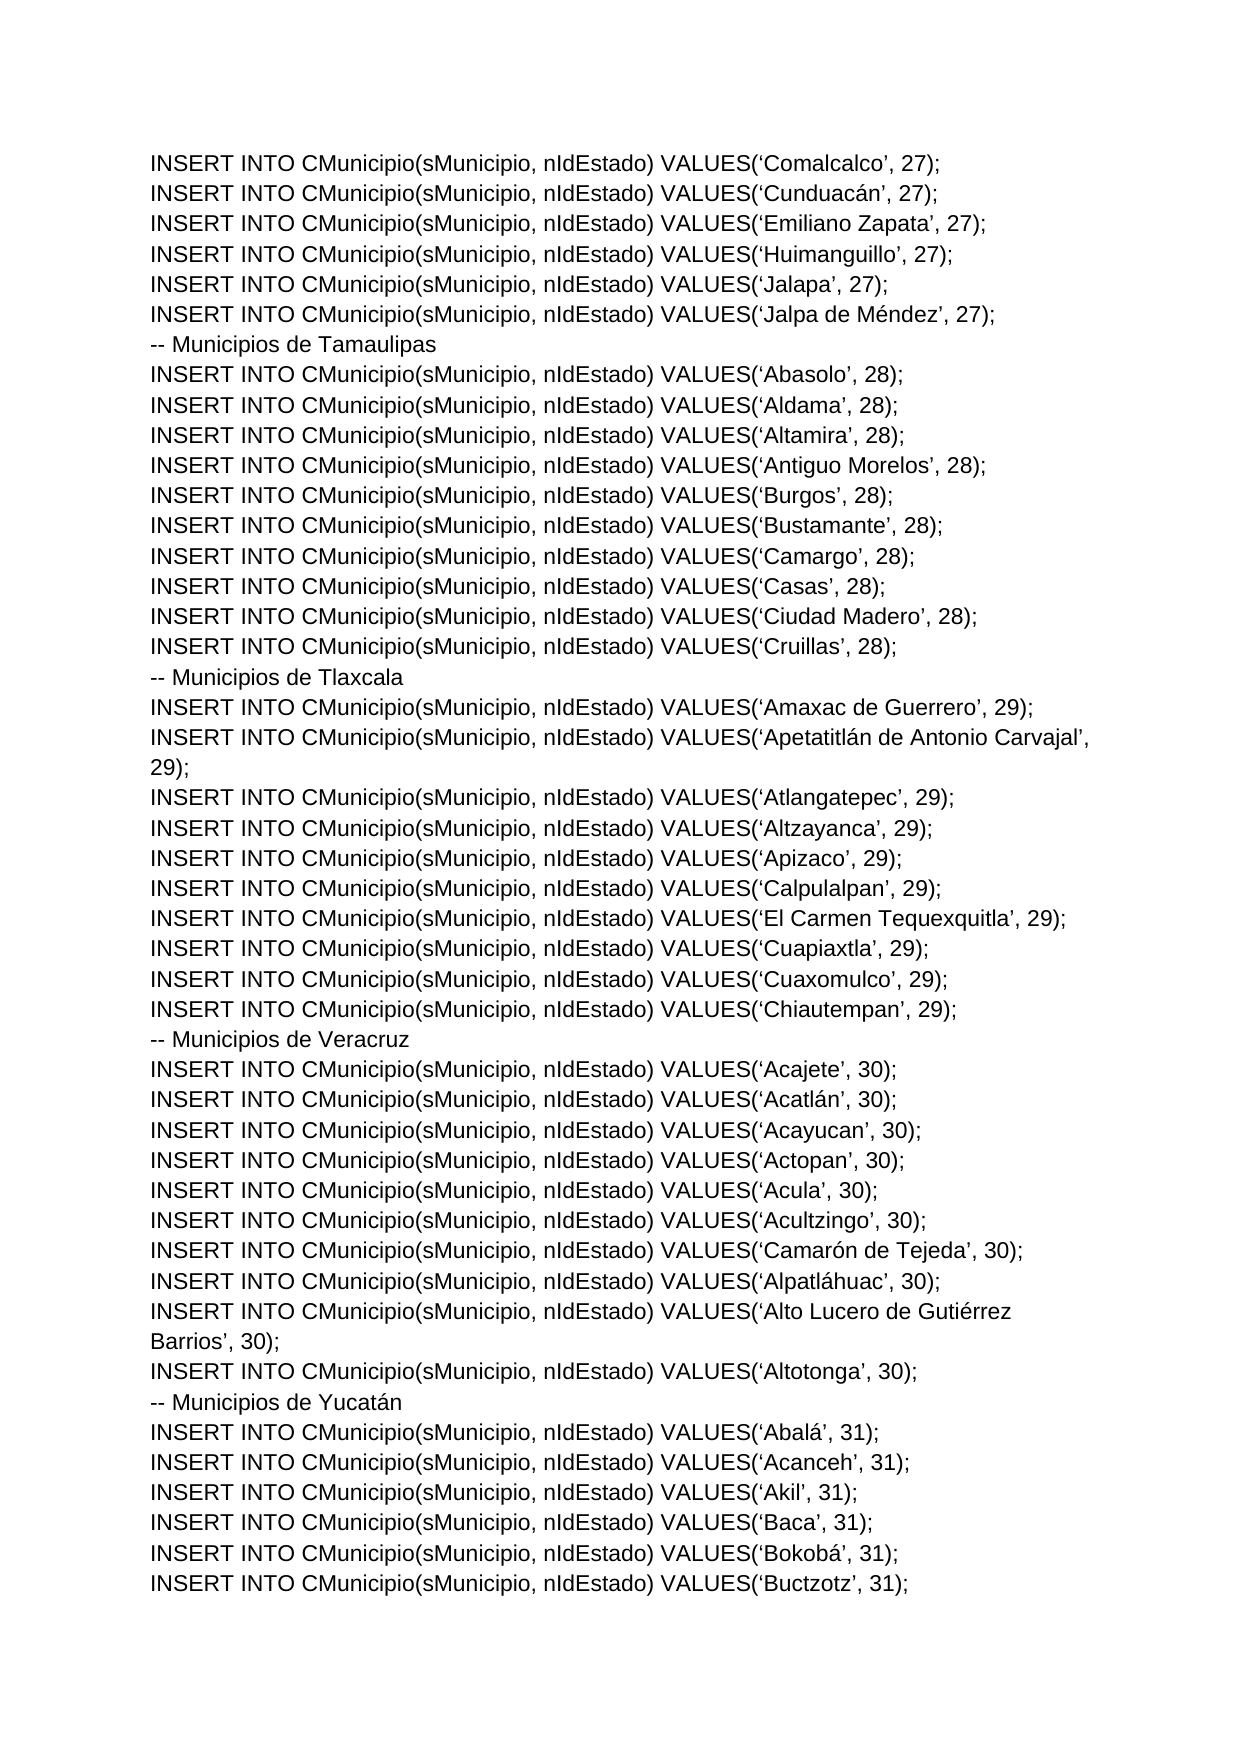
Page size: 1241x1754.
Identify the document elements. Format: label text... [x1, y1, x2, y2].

text INSERT INTO CMunicipio(sMunicipio, nIdEstado) VALUES(‘Bokobá’, 31); [150, 1539, 1090, 1566]
text INSERT INTO CMunicipio(sMunicipio, nIdEstado) VALUES(‘Casas’, 28); [150, 573, 1090, 599]
text INSERT INTO CMunicipio(sMunicipio, nIdEstado) VALUES(‘Alpatláhuac’, 30); [150, 1268, 1090, 1294]
text INSERT INTO CMunicipio(sMunicipio, nIdEstado) VALUES(‘Apizaco’, 29); [150, 845, 1090, 871]
text INSERT INTO CMunicipio(sMunicipio, nIdEstado) VALUES(‘Atlangatepec’, 29); [150, 784, 1090, 811]
text INSERT INTO CMunicipio(sMunicipio, nIdEstado) VALUES(‘Acatlán’, 30); [150, 1086, 1090, 1113]
text INSERT INTO CMunicipio(sMunicipio, nIdEstado) VALUES(‘Chiautempan’, 29); [150, 996, 1090, 1022]
text INSERT INTO CMunicipio(sMunicipio, nIdEstado) VALUES(‘Altamira’, 28); [150, 422, 1090, 448]
text INSERT INTO CMunicipio(sMunicipio, nIdEstado) VALUES(‘Cunduacán’, 27); [150, 180, 1090, 207]
text INSERT INTO CMunicipio(sMunicipio, nIdEstado) VALUES(‘Acanceh’, 31); [150, 1449, 1090, 1475]
text INSERT INTO CMunicipio(sMunicipio, nIdEstado) VALUES(‘Acajete’, 30); [150, 1056, 1090, 1083]
text INSERT INTO CMunicipio(sMunicipio, nIdEstado) VALUES(‘Huimanguillo’, 27); [150, 241, 1090, 267]
text INSERT INTO CMunicipio(sMunicipio, nIdEstado) VALUES(‘Emiliano Zapata’, 27); [150, 210, 1090, 237]
text INSERT INTO CMunicipio(sMunicipio, nIdEstado) VALUES(‘Jalapa’, 27); [150, 271, 1090, 297]
text INSERT INTO CMunicipio(sMunicipio, nIdEstado) VALUES(‘Antiguo Morelos’, 28); [150, 452, 1090, 478]
text INSERT INTO CMunicipio(sMunicipio, nIdEstado) VALUES(‘Cuapiaxtla’, 29); [150, 935, 1090, 962]
text INSERT INTO CMunicipio(sMunicipio, nIdEstado) VALUES(‘Camargo’, 28); [150, 543, 1090, 569]
text INSERT INTO CMunicipio(sMunicipio, nIdEstado) VALUES(‘Abalá’, 31); [150, 1419, 1090, 1445]
text INSERT INTO CMunicipio(sMunicipio, nIdEstado) VALUES(‘Actopan’, 30); [150, 1147, 1090, 1173]
text INSERT INTO CMunicipio(sMunicipio, nIdEstado) VALUES(‘Abasolo’, 28); [150, 361, 1090, 388]
text -- Municipios de Tamaulipas [150, 331, 1090, 358]
text INSERT INTO CMunicipio(sMunicipio, nIdEstado) VALUES(‘Akil’, 31); [150, 1479, 1090, 1506]
text INSERT INTO CMunicipio(sMunicipio, nIdEstado) VALUES(‘Comalcalco’, 27); [150, 150, 1090, 176]
text INSERT INTO CMunicipio(sMunicipio, nIdEstado) VALUES(‘Buctzotz’, 31); [150, 1570, 1090, 1596]
text INSERT INTO CMunicipio(sMunicipio, nIdEstado) VALUES(‘Altzayanca’, 29); [150, 814, 1090, 841]
text INSERT INTO CMunicipio(sMunicipio, nIdEstado) VALUES(‘Ciudad Madero’, 28); [150, 603, 1090, 629]
text INSERT INTO CMunicipio(sMunicipio, nIdEstado) VALUES(‘Apetatitlán de Antonio Carvajal’, 29); [150, 724, 1090, 781]
text INSERT INTO CMunicipio(sMunicipio, nIdEstado) VALUES(‘Amaxac de Guerrero’, 29); [150, 694, 1090, 720]
text -- Municipios de Tlaxcala [150, 663, 1090, 690]
text INSERT INTO CMunicipio(sMunicipio, nIdEstado) VALUES(‘Bustamante’, 28); [150, 512, 1090, 539]
text INSERT INTO CMunicipio(sMunicipio, nIdEstado) VALUES(‘Altotonga’, 30); [150, 1358, 1090, 1385]
text INSERT INTO CMunicipio(sMunicipio, nIdEstado) VALUES(‘Burgos’, 28); [150, 482, 1090, 509]
text INSERT INTO CMunicipio(sMunicipio, nIdEstado) VALUES(‘Aldama’, 28); [150, 392, 1090, 418]
text INSERT INTO CMunicipio(sMunicipio, nIdEstado) VALUES(‘Acultzingo’, 30); [150, 1207, 1090, 1234]
text INSERT INTO CMunicipio(sMunicipio, nIdEstado) VALUES(‘El Carmen Tequexquitla’, 29); [150, 905, 1090, 932]
text INSERT INTO CMunicipio(sMunicipio, nIdEstado) VALUES(‘Camarón de Tejeda’, 30); [150, 1237, 1090, 1264]
text INSERT INTO CMunicipio(sMunicipio, nIdEstado) VALUES(‘Alto Lucero de Gutiérrez Barrios’, 30); [150, 1298, 1090, 1354]
text INSERT INTO CMunicipio(sMunicipio, nIdEstado) VALUES(‘Baca’, 31); [150, 1509, 1090, 1536]
text INSERT INTO CMunicipio(sMunicipio, nIdEstado) VALUES(‘Cuaxomulco’, 29); [150, 966, 1090, 992]
text -- Municipios de Veracruz [150, 1026, 1090, 1052]
text INSERT INTO CMunicipio(sMunicipio, nIdEstado) VALUES(‘Cruillas’, 28); [150, 633, 1090, 660]
text -- Municipios de Yucatán [150, 1388, 1090, 1415]
text INSERT INTO CMunicipio(sMunicipio, nIdEstado) VALUES(‘Acayucan’, 30); [150, 1117, 1090, 1143]
text INSERT INTO CMunicipio(sMunicipio, nIdEstado) VALUES(‘Calpulalpan’, 29); [150, 875, 1090, 901]
text INSERT INTO CMunicipio(sMunicipio, nIdEstado) VALUES(‘Jalpa de Méndez’, 27); [150, 301, 1090, 327]
text INSERT INTO CMunicipio(sMunicipio, nIdEstado) VALUES(‘Acula’, 30); [150, 1177, 1090, 1203]
